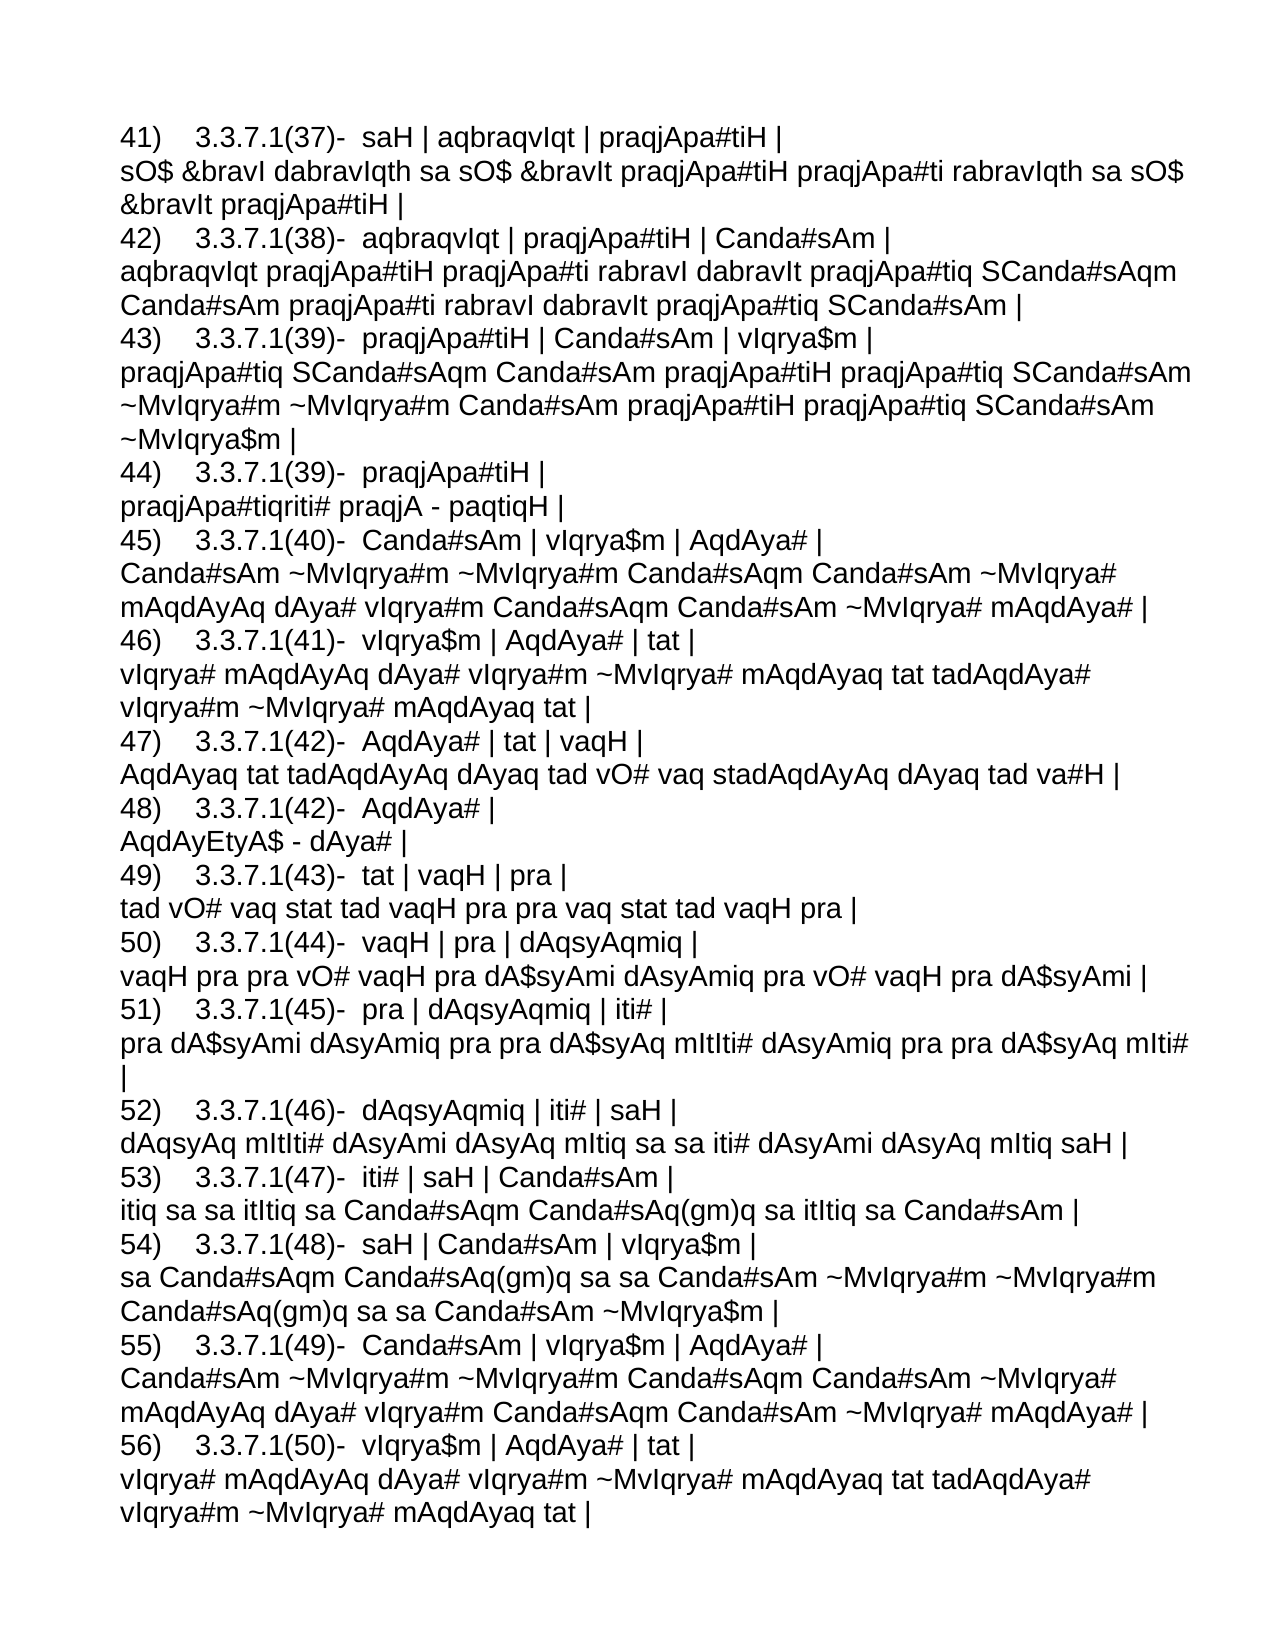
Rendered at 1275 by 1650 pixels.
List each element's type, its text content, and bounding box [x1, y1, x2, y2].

text 49) 3.3.7.1(43)- tat | vaqH | pra | [120, 858, 1200, 891]
text 55) 3.3.7.1(49)- Canda#sAm | vIqrya$m | AqdAya# | [120, 1327, 1200, 1361]
text 53) 3.3.7.1(47)- iti# | saH | Canda#sAm | [120, 1160, 1200, 1193]
text AqdAyEtyA$ - dAya# | [120, 824, 1200, 858]
text itiq sa sa itItiq sa Canda#sAqm Canda#sAq(gm)q sa itItiq sa Canda#sAm | [120, 1193, 1200, 1227]
text vaqH pra pra vO# vaqH pra dA$syAmi dAsyAmiq pra vO# vaqH pra dA$syAmi | [120, 958, 1200, 992]
text tad vO# vaq stat tad vaqH pra pra vaq stat tad vaqH pra | [120, 891, 1200, 925]
text Canda#sAm ~MvIqrya#m ~MvIqrya#m Canda#sAqm Canda#sAm ~MvIqrya# mAqdAyAq dAya# vIqrya#m Canda#sAqm Canda#sAm ~MvIqrya# mAqdAya# | [120, 556, 1200, 623]
text 50) 3.3.7.1(44)- vaqH | pra | dAqsyAqmiq | [120, 925, 1200, 958]
text vIqrya# mAqdAyAq dAya# vIqrya#m ~MvIqrya# mAqdAyaq tat tadAqdAya# vIqrya#m ~MvIqrya# mAqdAyaq tat | [120, 1462, 1200, 1529]
text aqbraqvIqt praqjApa#tiH praqjApa#ti rabravI dabravIt praqjApa#tiq SCanda#sAqm Canda#sAm praqjApa#ti rabravI dabravIt praqjApa#tiq SCanda#sAm | [120, 254, 1200, 321]
text vIqrya# mAqdAyAq dAya# vIqrya#m ~MvIqrya# mAqdAyaq tat tadAqdAya# vIqrya#m ~MvIqrya# mAqdAyaq tat | [120, 657, 1200, 724]
text 54) 3.3.7.1(48)- saH | Canda#sAm | vIqrya$m | [120, 1227, 1200, 1260]
text 46) 3.3.7.1(41)- vIqrya$m | AqdAya# | tat | [120, 623, 1200, 657]
text 41) 3.3.7.1(37)- saH | aqbraqvIqt | praqjApa#tiH | [120, 120, 1200, 153]
text 52) 3.3.7.1(46)- dAqsyAqmiq | iti# | saH | [120, 1093, 1200, 1126]
text praqjApa#tiqriti# praqjA - paqtiqH | [120, 489, 1200, 522]
text 48) 3.3.7.1(42)- AqdAya# | [120, 791, 1200, 824]
text 56) 3.3.7.1(50)- vIqrya$m | AqdAya# | tat | [120, 1428, 1200, 1462]
text pra dA$syAmi dAsyAmiq pra pra dA$syAq mItIti# dAsyAmiq pra pra dA$syAq mIti# | [120, 1026, 1200, 1093]
text 51) 3.3.7.1(45)- pra | dAqsyAqmiq | iti# | [120, 992, 1200, 1026]
text 47) 3.3.7.1(42)- AqdAya# | tat | vaqH | [120, 724, 1200, 757]
text 42) 3.3.7.1(38)- aqbraqvIqt | praqjApa#tiH | Canda#sAm | [120, 221, 1200, 254]
text sa Canda#sAqm Canda#sAq(gm)q sa sa Canda#sAm ~MvIqrya#m ~MvIqrya#m Canda#sAq(gm)q sa sa Canda#sAm ~MvIqrya$m | [120, 1260, 1200, 1327]
text 44) 3.3.7.1(39)- praqjApa#tiH | [120, 455, 1200, 489]
text dAqsyAq mItIti# dAsyAmi dAsyAq mItiq sa sa iti# dAsyAmi dAsyAq mItiq saH | [120, 1126, 1200, 1160]
text AqdAyaq tat tadAqdAyAq dAyaq tad vO# vaq stadAqdAyAq dAyaq tad va#H | [120, 757, 1200, 791]
text sO$ &bravI dabravIqth sa sO$ &bravIt praqjApa#tiH praqjApa#ti rabravIqth sa sO$ &bravIt praqjApa#tiH | [120, 153, 1200, 221]
text Canda#sAm ~MvIqrya#m ~MvIqrya#m Canda#sAqm Canda#sAm ~MvIqrya# mAqdAyAq dAya# vIqrya#m Canda#sAqm Canda#sAm ~MvIqrya# mAqdAya# | [120, 1361, 1200, 1428]
text 45) 3.3.7.1(40)- Canda#sAm | vIqrya$m | AqdAya# | [120, 522, 1200, 556]
text praqjApa#tiq SCanda#sAqm Canda#sAm praqjApa#tiH praqjApa#tiq SCanda#sAm ~MvIqrya#m ~MvIqrya#m Canda#sAm praqjApa#tiH praqjApa#tiq SCanda#sAm ~MvIqrya$m | [120, 355, 1200, 455]
text 43) 3.3.7.1(39)- praqjApa#tiH | Canda#sAm | vIqrya$m | [120, 321, 1200, 355]
